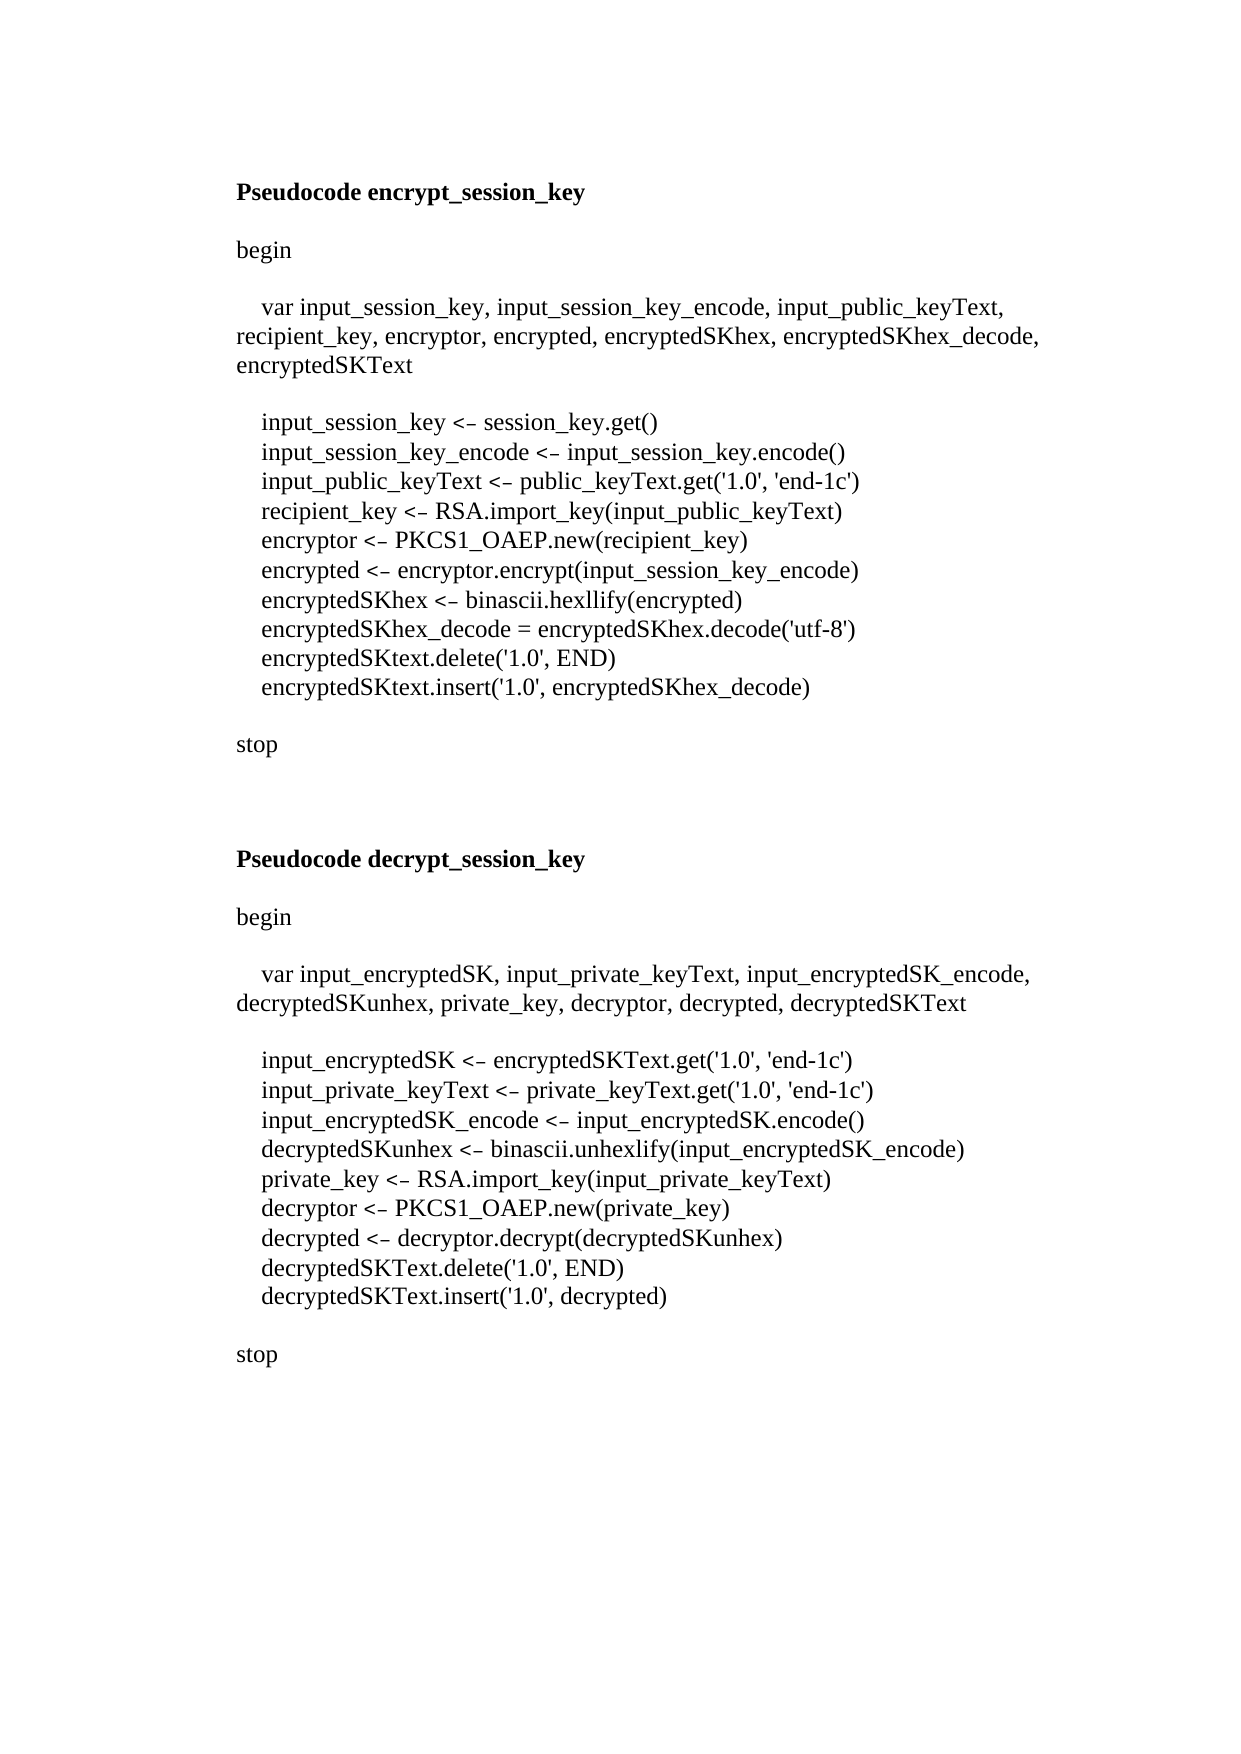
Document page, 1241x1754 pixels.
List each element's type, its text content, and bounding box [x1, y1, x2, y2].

list decryptedSKunhex <– binascii.unhexlify(input_encryptedSK_encode) [236, 1134, 1063, 1164]
list begin [236, 902, 1063, 931]
list input_session_key <– session_key.get() [236, 407, 1063, 437]
list stop [236, 1339, 1063, 1368]
list stop [236, 729, 1063, 758]
list input_session_key_encode <– input_session_key.encode() [236, 437, 1063, 466]
list input_public_keyText <– public_keyText.get('1.0', 'end-1c') [236, 466, 1063, 496]
list Pseudocode encrypt_session_key [236, 177, 1063, 206]
list encryptedSKhex_decode = encryptedSKhex.decode('utf-8') [236, 614, 1063, 643]
list begin [236, 235, 1063, 263]
list Pseudocode decrypt_session_key [236, 844, 1063, 873]
list encrypted <– encryptor.encrypt(input_session_key_encode) [236, 555, 1063, 585]
list input_private_keyText <– private_keyText.get('1.0', 'end-1c') [236, 1075, 1063, 1105]
list decrypted <– decryptor.decrypt(decryptedSKunhex) [236, 1223, 1063, 1253]
list encryptedSKtext.delete('1.0', END) [236, 643, 1063, 672]
list encryptor <– PKCS1_OAEP.new(recipient_key) [236, 526, 1063, 555]
list input_encryptedSK <– encryptedSKText.get('1.0', 'end-1c') [236, 1046, 1063, 1075]
list decryptedSKText.delete('1.0', END) [236, 1253, 1063, 1281]
list private_key <– RSA.import_key(input_private_keyText) [236, 1164, 1063, 1193]
list var input_session_key, input_session_key_encode, input_public_keyText, recipient_key, encryptor, encrypted, encryptedSKhex, encryptedSKhex_decode, encryptedSKText [236, 292, 1063, 378]
list encryptedSKtext.insert('1.0', encryptedSKhex_decode) [236, 672, 1063, 701]
list decryptedSKText.insert('1.0', decrypted) [236, 1281, 1063, 1310]
list recipient_key <– RSA.import_key(input_public_keyText) [236, 496, 1063, 526]
list input_encryptedSK_encode <– input_encryptedSK.encode() [236, 1105, 1063, 1134]
list decryptor <– PKCS1_OAEP.new(private_key) [236, 1193, 1063, 1223]
list encryptedSKhex <– binascii.hexllify(encrypted) [236, 585, 1063, 614]
list var input_encryptedSK, input_private_keyText, input_encryptedSK_encode, decryptedSKunhex, private_key, decryptor, decrypted, decryptedSKText [236, 959, 1063, 1017]
